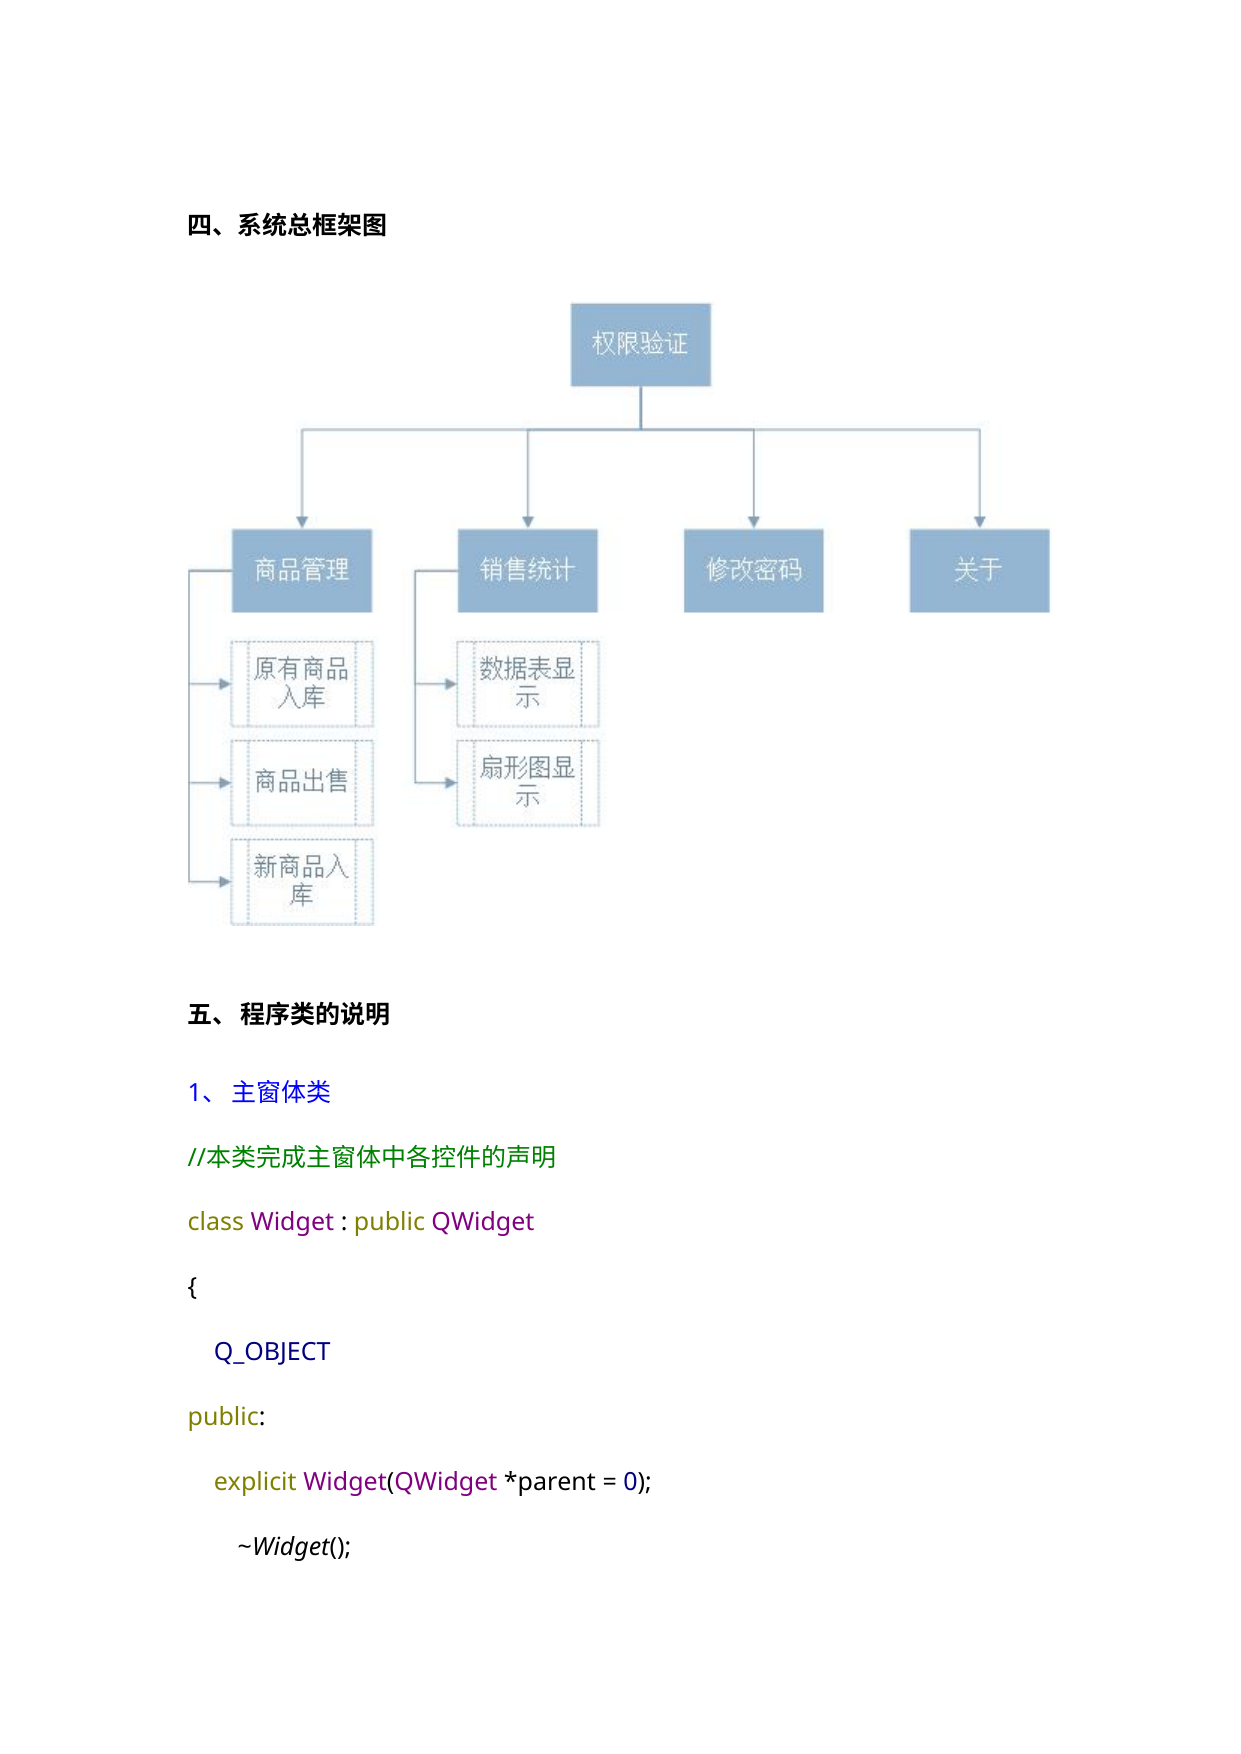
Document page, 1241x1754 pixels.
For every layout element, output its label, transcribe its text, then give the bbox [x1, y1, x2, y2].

text Q_OBJECT [187, 1318, 1053, 1383]
subtitle 程序类的说明 [187, 980, 1053, 1045]
text public: [187, 1383, 1053, 1448]
text class Widget : public QWidget [187, 1188, 1053, 1253]
subtitle 四、系统总框架图 [187, 191, 1053, 256]
text //本类完成主窗体中各控件的声明 [187, 1123, 1053, 1188]
picture [187, 301, 1053, 926]
text ~Widget(); [187, 1513, 1053, 1578]
text explicit Widget(QWidget *parent = 0); [187, 1448, 1053, 1513]
list 主窗体类 [187, 1058, 1053, 1123]
text { [187, 1253, 1053, 1318]
